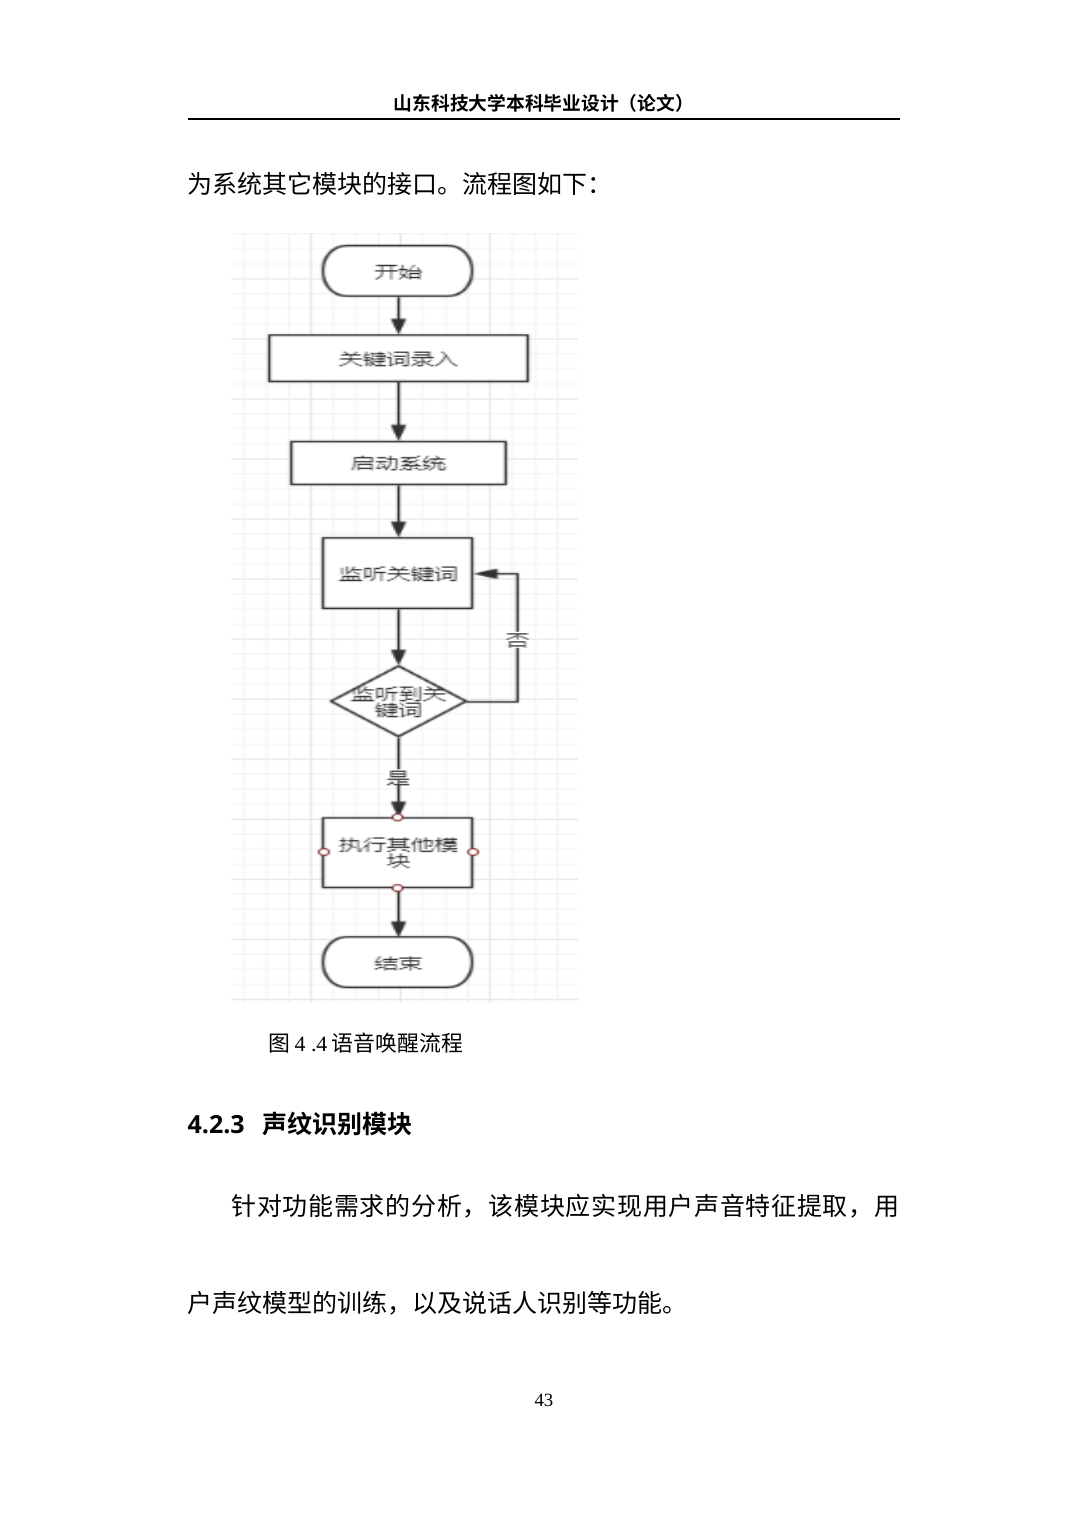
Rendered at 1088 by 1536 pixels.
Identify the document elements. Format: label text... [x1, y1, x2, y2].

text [187, 150, 900, 215]
text 针对功能需求的分析，该模块应实现用户声音特征提取，用户声纹模型的训练，以及说话人识别等功能。 [187, 1172, 900, 1334]
picture [231, 233, 579, 1003]
text 图4 .4语音唤醒流程 [187, 1026, 900, 1058]
list 声纹识别模块 [187, 1090, 900, 1155]
